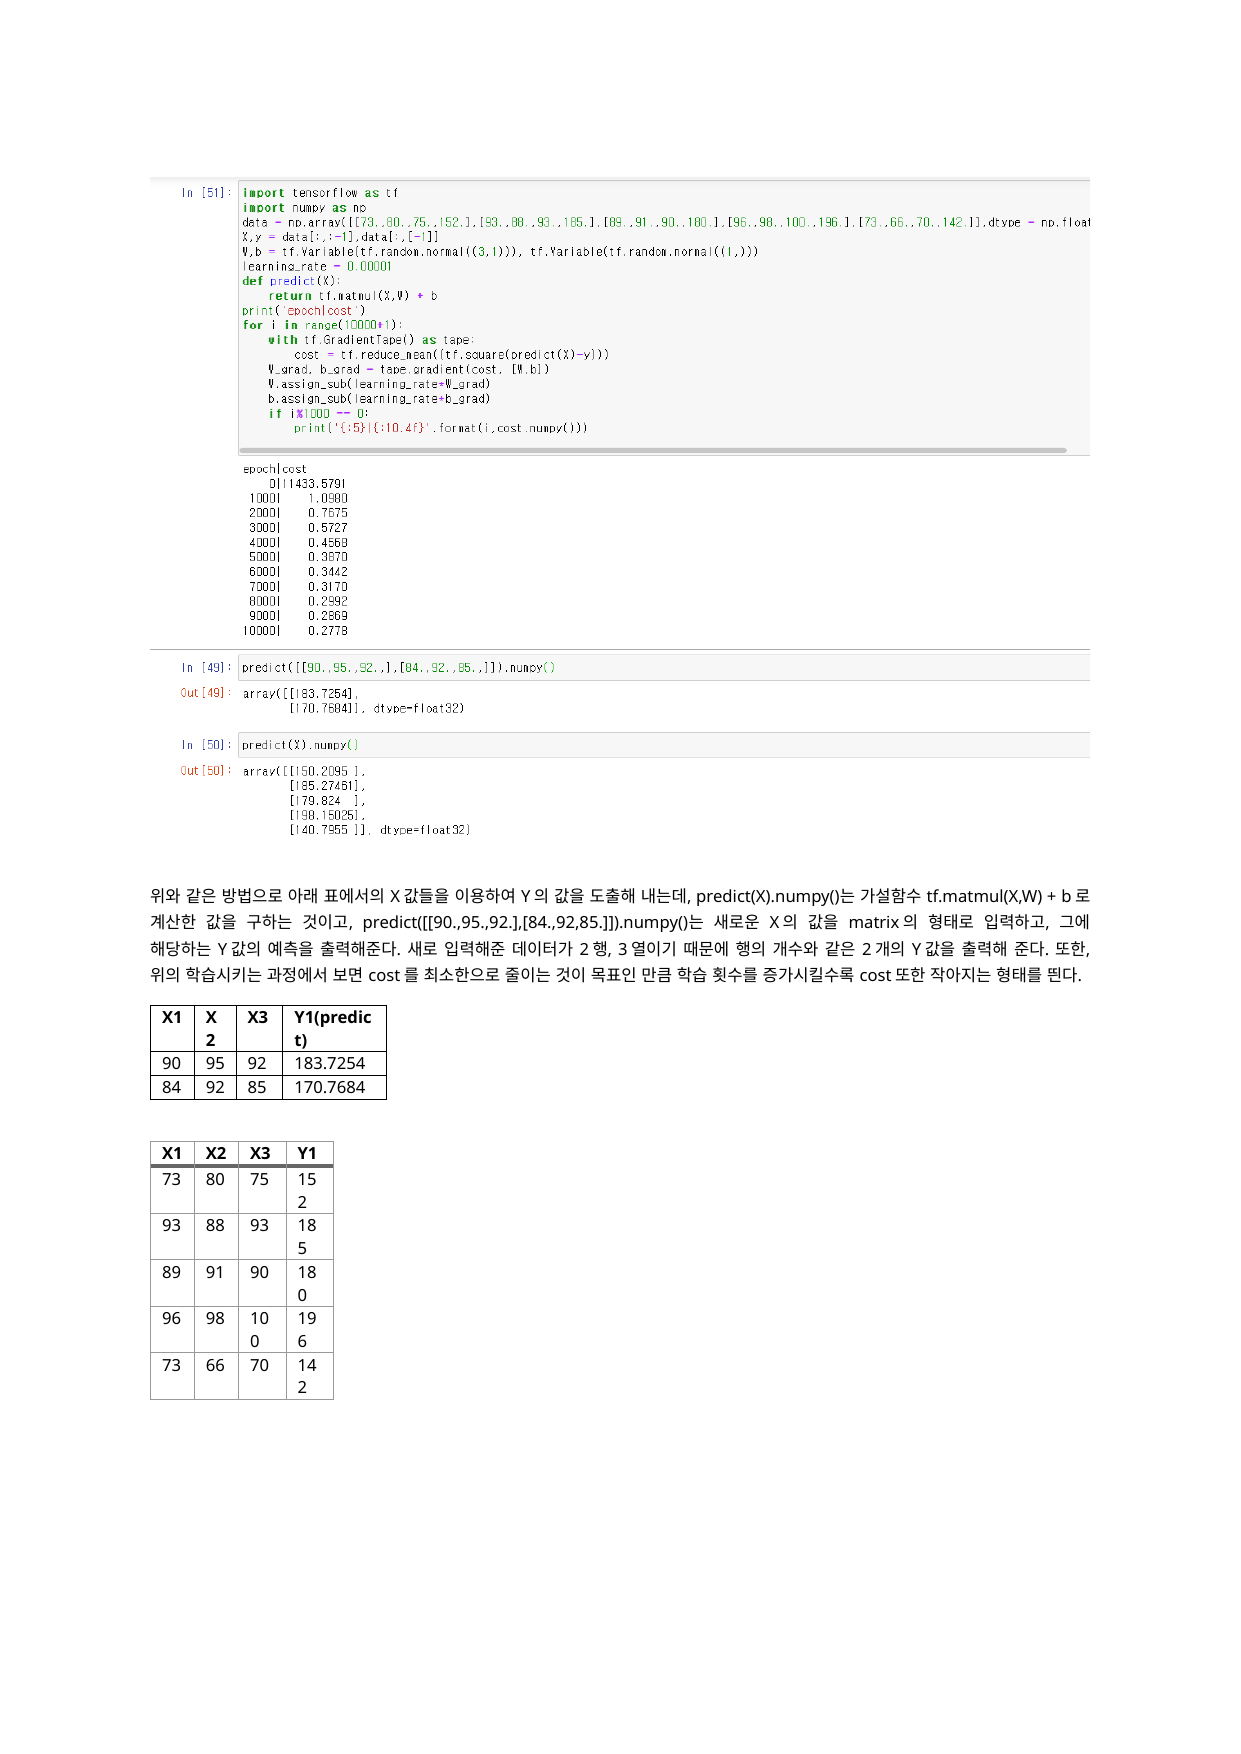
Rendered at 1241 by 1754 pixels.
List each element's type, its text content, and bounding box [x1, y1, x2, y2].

table_cell 80 [195, 1168, 238, 1213]
table_cell 90 [239, 1260, 286, 1306]
table_cell 93 [151, 1214, 194, 1259]
table_cell 95 [195, 1052, 236, 1075]
table_cell 66 [195, 1353, 238, 1399]
table_cell 85 [237, 1076, 282, 1098]
table_cell 96 [151, 1307, 194, 1352]
table_cell 89 [151, 1260, 194, 1306]
table_cell 170.7684 [283, 1076, 386, 1098]
table_cell 152 [287, 1168, 333, 1213]
table_cell 98 [195, 1307, 238, 1352]
table_cell 75 [239, 1168, 286, 1213]
table_cell 92 [195, 1076, 236, 1098]
table_cell 73 [151, 1353, 194, 1399]
table_cell 100 [239, 1307, 286, 1352]
table_cell 91 [195, 1260, 238, 1306]
table_header Y1(predict) [283, 1006, 386, 1051]
table_cell 142 [287, 1353, 333, 1399]
text 위와 같은 방법으로 아래 표에서의 X값들을 이용하여 Y의 값을 도출해 내는데, predict(X).numpy()는 가설함수 tf.matmul(X,W) + b로 계산한 값을 구하는 것이고, predict([[90.,95.,92.],[84.,92,85.]]).numpy()는 새로운 X의 값을 matrix의 형태로 입력하고, 그에 해당하는 Y값의 예측을 출력해준다. 새로 입력해준 데이터가 2행, 3열이기 때문에 행의 개수와 같은 2개의 Y값을 출력해 준다. 또한, 위의 학습시키는 과정에서 보면 cost를 최소한으로 줄이는 것이 목표인 만큼 학습 횟수를 증가시킬수록 cost또한 작아지는 형태를 띈다. [150, 883, 1090, 986]
table_cell 90 [151, 1052, 194, 1075]
table_cell 196 [287, 1307, 333, 1352]
table_cell 183.7254 [283, 1052, 386, 1075]
table_header X2 [195, 1142, 238, 1164]
table_cell 185 [287, 1214, 333, 1259]
table_cell 88 [195, 1214, 238, 1259]
table_header X1 [151, 1142, 194, 1164]
table_cell 70 [239, 1353, 286, 1399]
picture [150, 177, 1091, 842]
table_header X1 [151, 1006, 194, 1051]
table_cell 92 [237, 1052, 282, 1075]
table_cell 180 [287, 1260, 333, 1306]
table_cell 93 [239, 1214, 286, 1259]
table_header Y1 [287, 1142, 333, 1164]
table_header X3 [239, 1142, 286, 1164]
table_header X2 [195, 1006, 236, 1051]
table_header X3 [237, 1006, 282, 1051]
table_cell 73 [151, 1168, 194, 1213]
table_cell 84 [151, 1076, 194, 1098]
